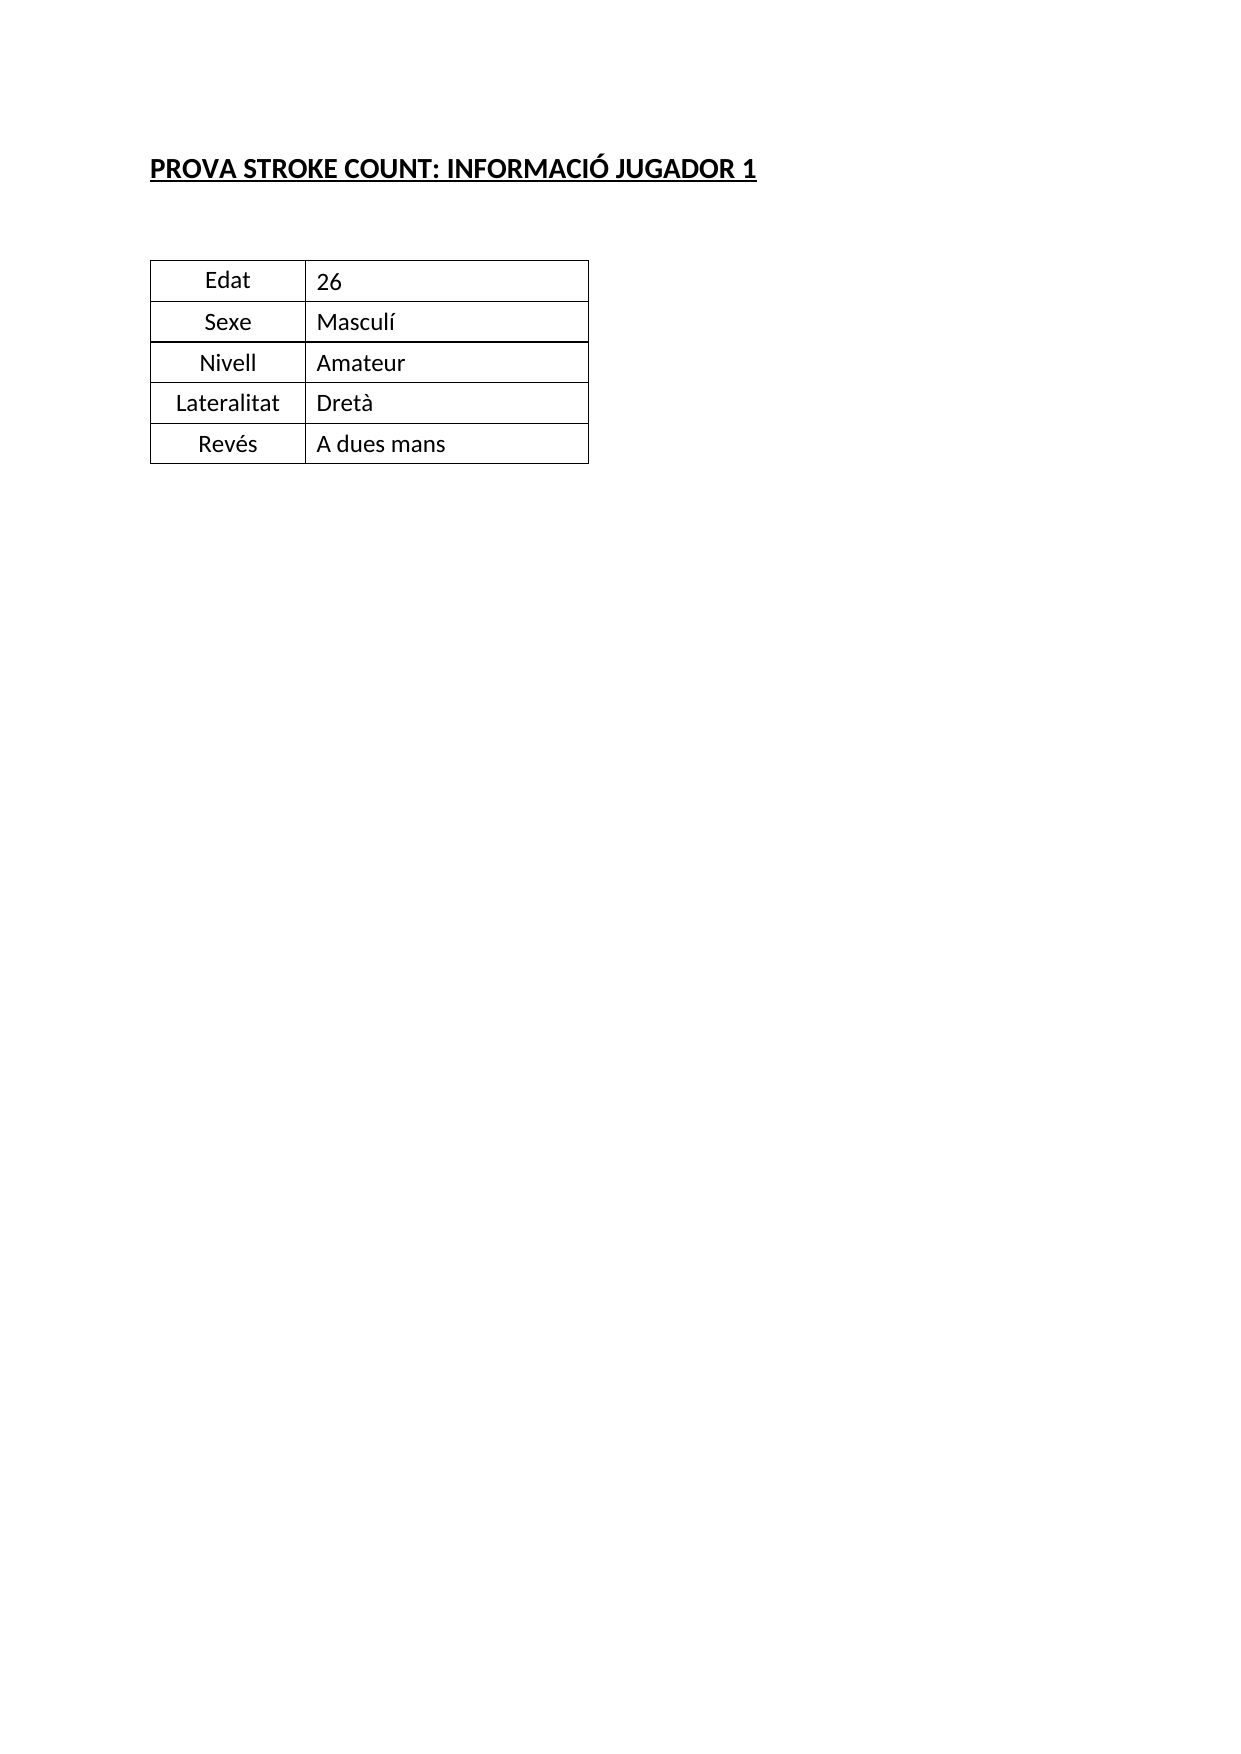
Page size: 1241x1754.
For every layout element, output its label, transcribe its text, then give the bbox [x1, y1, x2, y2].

table_cell Sexe [151, 302, 305, 341]
table_cell A dues mans [306, 424, 588, 463]
table_header Edat [151, 261, 305, 301]
table_header 26 [306, 261, 588, 301]
table_cell Amateur [306, 343, 588, 382]
table_cell Revés [151, 424, 305, 463]
table_cell Lateralitat [151, 383, 305, 423]
table_cell Nivell [151, 343, 305, 382]
table_cell Masculí [306, 302, 588, 341]
text PROVA STROKE COUNT: INFORMACIÓ JUGADOR 1 [150, 150, 1090, 186]
table_cell Dretà [306, 383, 588, 423]
